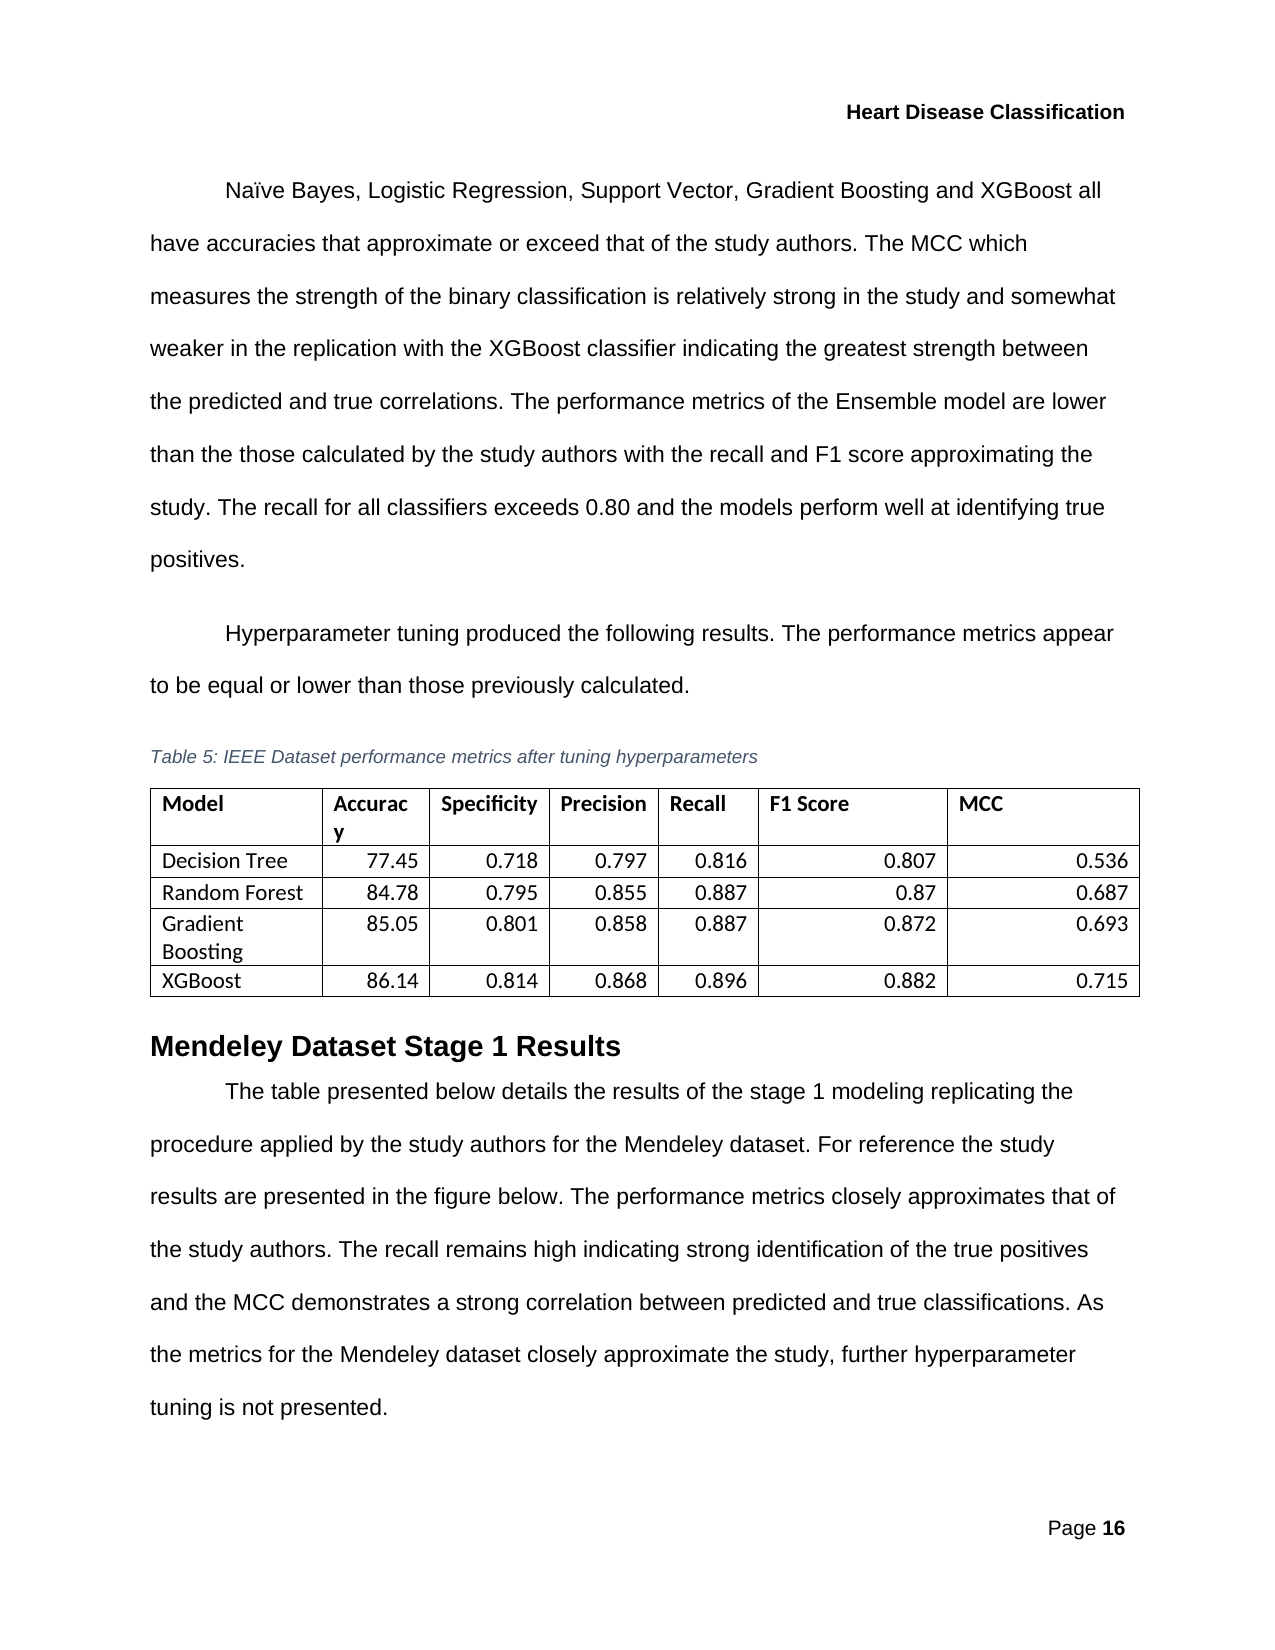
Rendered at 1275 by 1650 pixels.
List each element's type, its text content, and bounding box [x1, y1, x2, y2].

table_cell 0.687 [948, 878, 1139, 908]
table_cell Decision Tree [151, 846, 322, 877]
table_header Precision [550, 789, 658, 845]
table_header Specificity [430, 789, 549, 845]
table_cell 0.882 [759, 966, 947, 996]
table_header Model [151, 789, 322, 845]
table_cell 0.887 [659, 878, 758, 908]
table_cell 0.896 [659, 966, 758, 996]
table_cell 0.693 [948, 909, 1139, 965]
table_cell 0.797 [550, 846, 658, 877]
table_cell 77.45 [323, 846, 429, 877]
table_cell 0.536 [948, 846, 1139, 877]
table_cell 0.858 [550, 909, 658, 965]
table_cell 0.887 [659, 909, 758, 965]
table_cell 0.795 [430, 878, 549, 908]
table_header F1 Score [759, 789, 947, 845]
table_header Recall [659, 789, 758, 845]
table_cell Random Forest [151, 878, 322, 908]
table_cell 0.816 [659, 846, 758, 877]
table_cell XGBoost [151, 966, 322, 996]
table_cell 0.801 [430, 909, 549, 965]
table_cell 85.05 [323, 909, 429, 965]
table_header Accuracy [323, 789, 429, 845]
text Hyperparameter tuning produced the following results. The performance metrics appear to be equal or lower than those previously calculated. [150, 620, 1125, 699]
table_header MCC [948, 789, 1139, 845]
table_cell 0.872 [759, 909, 947, 965]
table_cell 0.814 [430, 966, 549, 996]
subtitle Mendeley Dataset Stage 1 Results [150, 1028, 1125, 1062]
table_cell 0.718 [430, 846, 549, 877]
table_cell 0.87 [759, 878, 947, 908]
table_cell 0.868 [550, 966, 658, 996]
table_cell 84.78 [323, 878, 429, 908]
text Naïve Bayes, Logistic Regression, Support Vector, Gradient Boosting and XGBoost all have accuracies that approximate or exceed that of the study authors. The MCC which measures the strength of the binary classification is relatively strong in the study and somewhat weaker in the replication with the XGBoost classifier indicating the greatest strength between the predicted and true correlations. The performance metrics of the Ensemble model are lower than the those calculated by the study authors with the recall and F1 score approximating the study. The recall for all classifiers exceeds 0.80 and the models perform well at identifying true positives. [150, 177, 1125, 572]
table_cell 0.807 [759, 846, 947, 877]
table_cell 86.14 [323, 966, 429, 996]
text The table presented below details the results of the stage 1 modeling replicating the procedure applied by the study authors for the Mendeley dataset. For reference the study results are presented in the figure below. The performance metrics closely approximates that of the study authors. The recall remains high indicating strong identification of the true positives and the MCC demonstrates a strong correlation between predicted and true classifications. As the metrics for the Mendeley dataset closely approximate the study, further hyperparameter tuning is not presented. [150, 1078, 1125, 1421]
table_cell Gradient Boosting [151, 909, 322, 965]
table_cell 0.715 [948, 966, 1139, 996]
table_cell 0.855 [550, 878, 658, 908]
